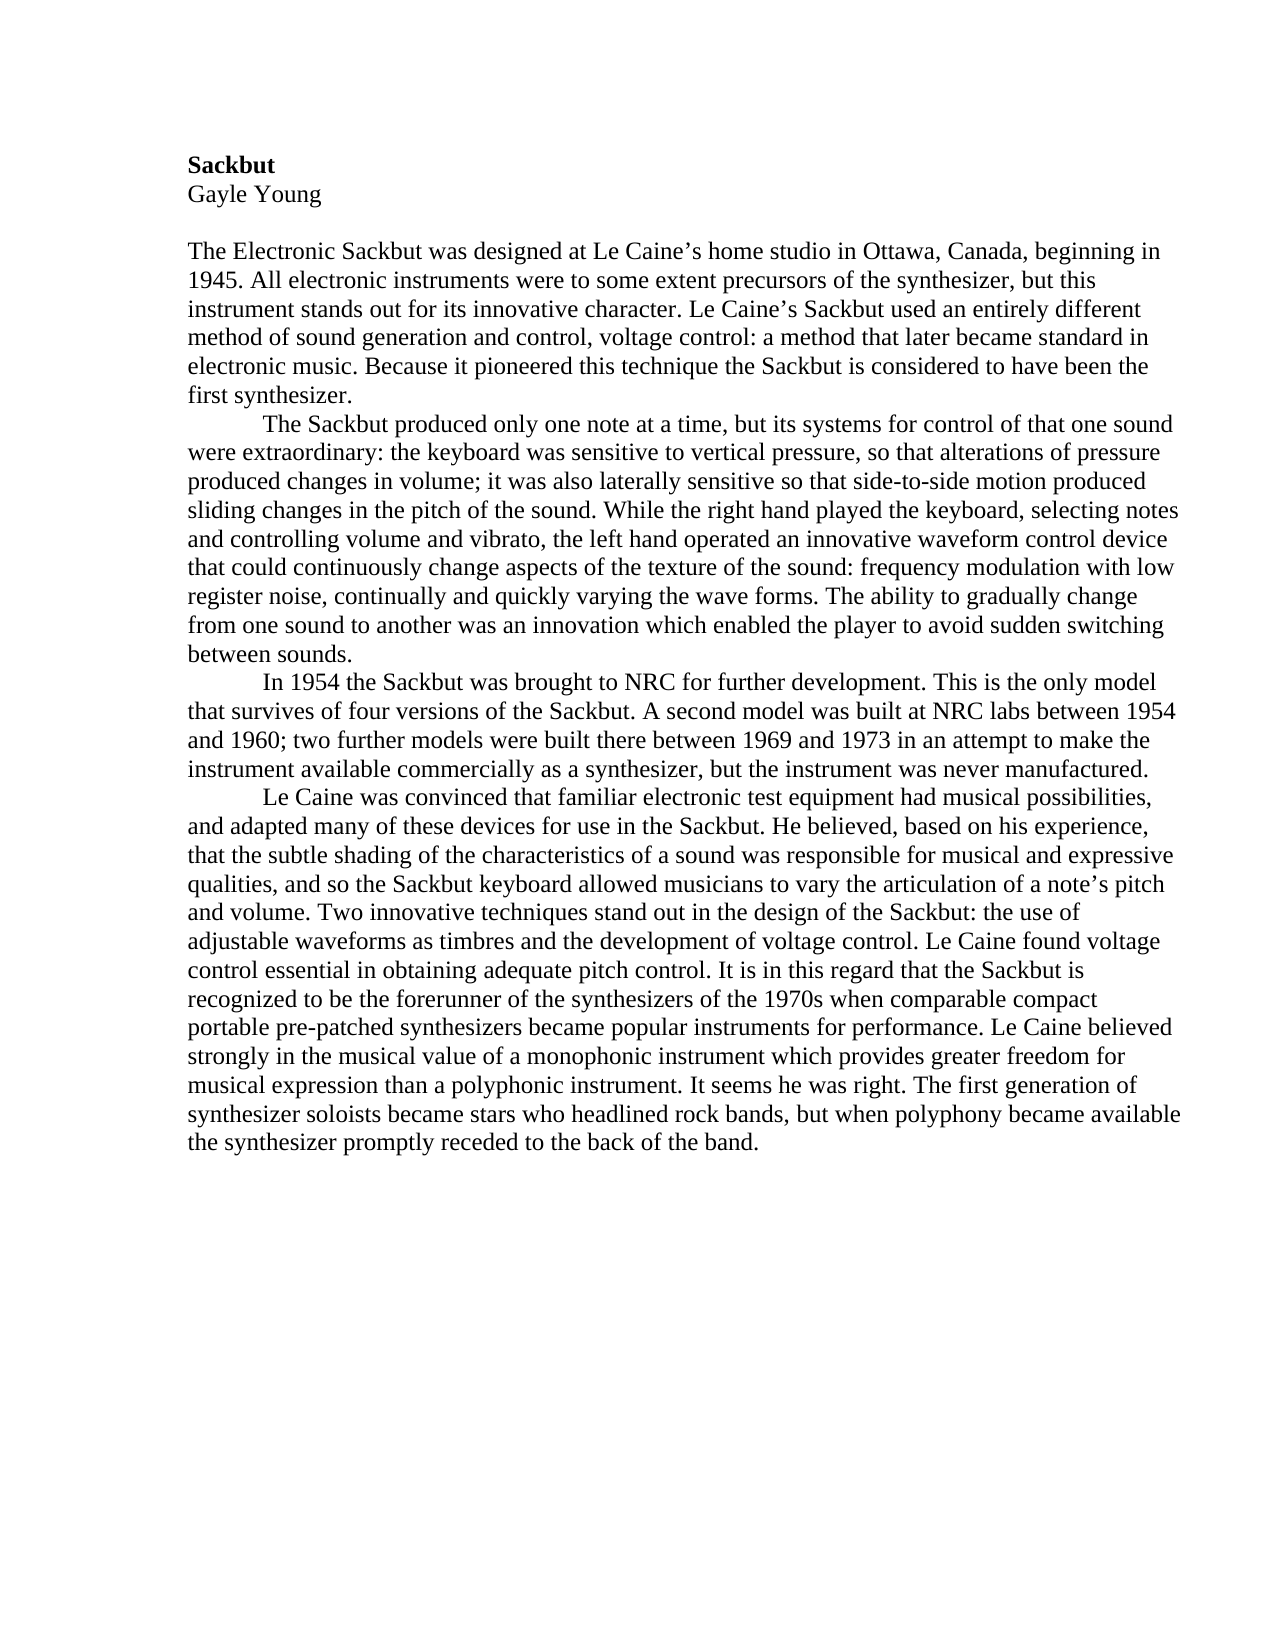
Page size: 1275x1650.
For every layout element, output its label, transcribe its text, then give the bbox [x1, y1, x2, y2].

text Gayle Young [187, 179, 1181, 207]
text In 1954 the Sackbut was brought to NRC for further development. This is the only model that survives of four versions of the Sackbut. A second model was built at NRC labs between 1954 and 1960; two further models were built there between 1969 and 1973 in an attempt to make the instrument available commercially as a synthesizer, but the instrument was never manufactured. [187, 667, 1181, 782]
text Le Caine was convinced that familiar electronic test equipment had musical possibilities, and adapted many of these devices for use in the Sackbut. He believed, based on his experience, that the subtle shading of the characteristics of a sound was responsible for musical and expressive qualities, and so the Sackbut keyboard allowed musicians to vary the articulation of a note’s pitch and volume. Two innovative techniques stand out in the design of the Sackbut: the use of adjustable waveforms as timbres and the development of voltage control. Le Caine found voltage control essential in obtaining adequate pitch control. It is in this regard that the Sackbut is recognized to be the forerunner of the synthesizers of the 1970s when comparable compact portable pre-patched synthesizers became popular instruments for performance. Le Caine believed strongly in the musical value of a monophonic instrument which provides greater freedom for musical expression than a polyphonic instrument. It seems he was right. The first generation of synthesizer soloists became stars who headlined rock bands, but when polyphony became available the synthesizer promptly receded to the back of the band. [187, 782, 1181, 1156]
text The Electronic Sackbut was designed at Le Caine’s home studio in Ottawa, Canada, beginning in 1945. All electronic instruments were to some extent precursors of the synthesizer, but this instrument stands out for its innovative character. Le Caine’s Sackbut used an entirely different method of sound generation and control, voltage control: a method that later became standard in electronic music. Because it pioneered this technique the Sackbut is considered to have been the first synthesizer. [187, 236, 1181, 409]
text The Sackbut produced only one note at a time, but its systems for control of that one sound were extraordinary: the keyboard was sensitive to vertical pressure, so that alterations of pressure produced changes in volume; it was also laterally sensitive so that side-to-side motion produced sliding changes in the pitch of the sound. While the right hand played the keyboard, selecting notes and controlling volume and vibrato, the left hand operated an innovative waveform control device that could continuously change aspects of the texture of the sound: frequency modulation with low register noise, continually and quickly varying the wave forms. The ability to gradually change from one sound to another was an innovation which enabled the player to avoid sudden switching between sounds. [187, 409, 1181, 667]
text Sackbut [187, 150, 1181, 179]
